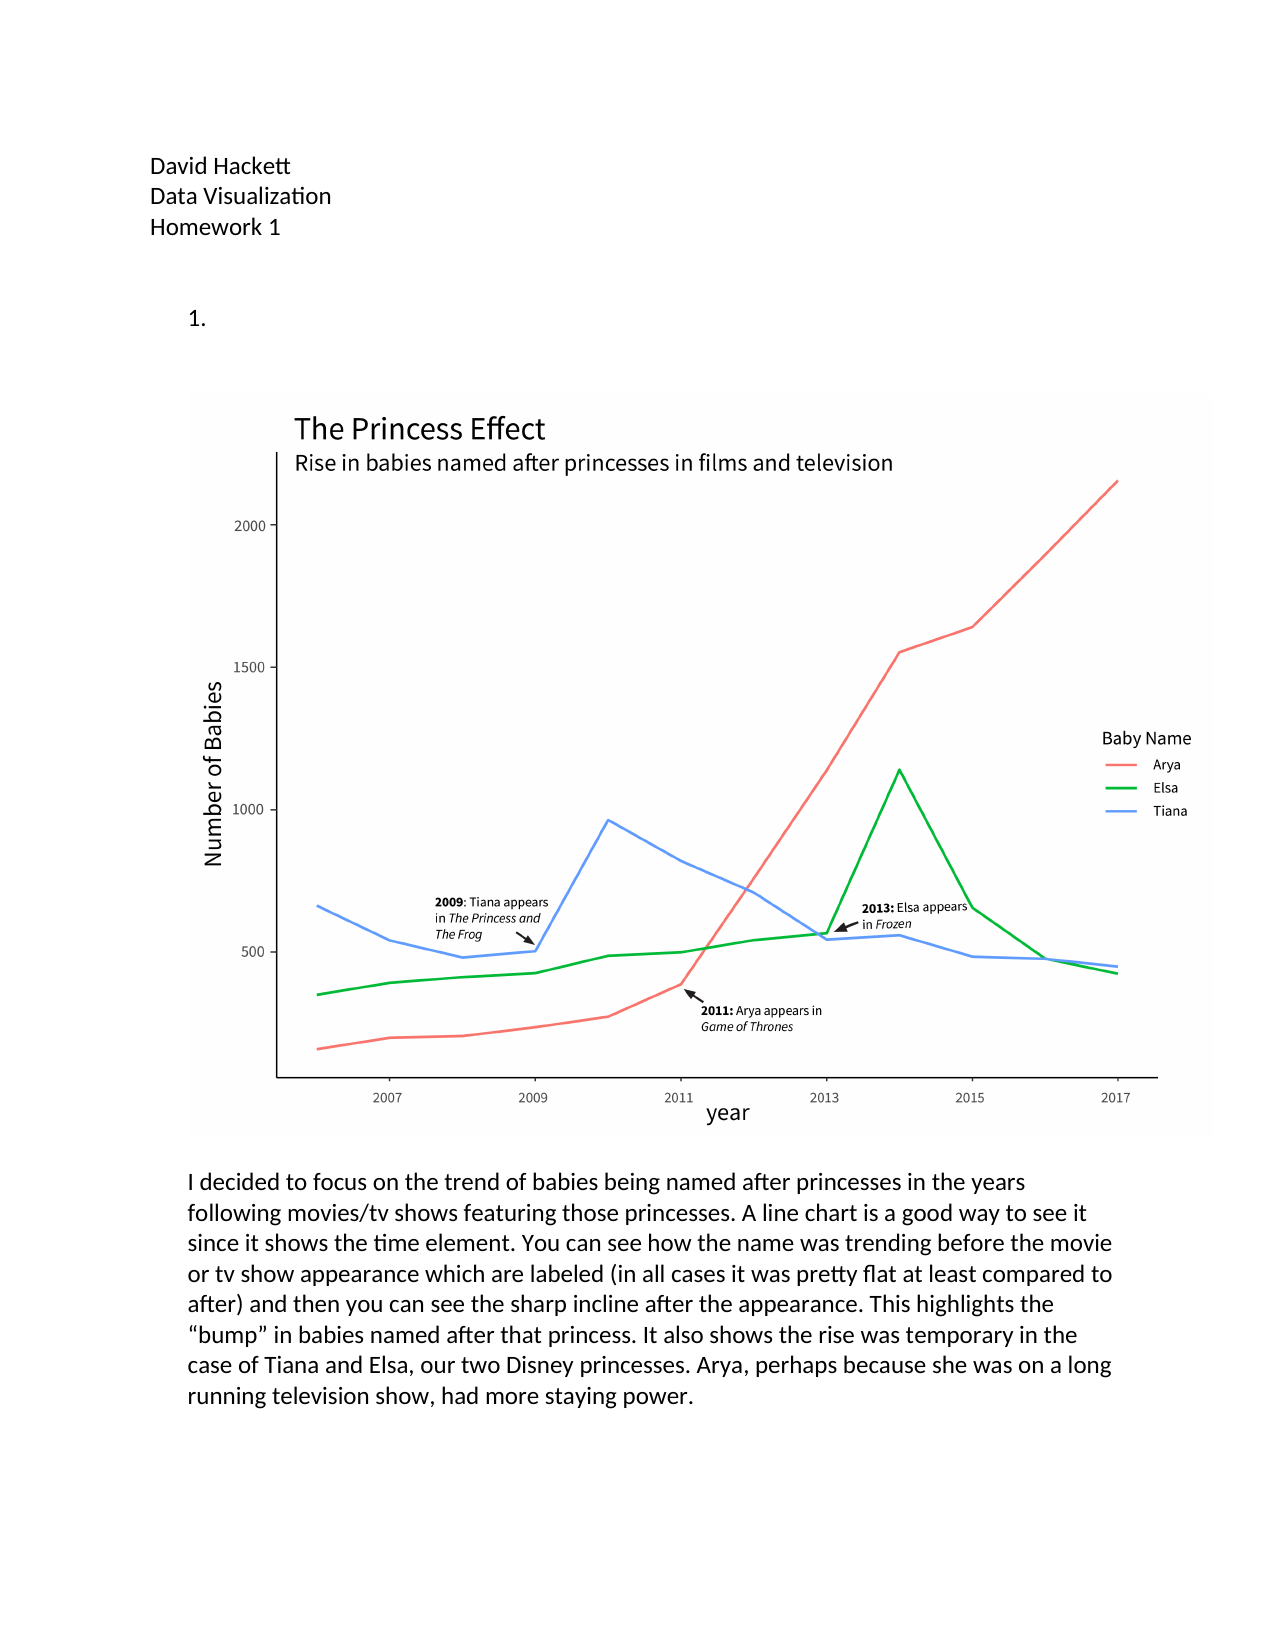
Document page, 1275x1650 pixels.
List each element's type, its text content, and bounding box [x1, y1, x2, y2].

text Data Visualization [150, 181, 1125, 211]
text David Hackett [150, 150, 1125, 181]
text Homework 1 [150, 211, 1125, 242]
picture [187, 394, 1213, 1136]
text I decided to focus on the trend of babies being named after princesses in the years following movies/tv shows featuring those princesses. A line chart is a good way to see it since it shows the time element. You can see how the name was trending before the movie or tv show appearance which are labeled (in all cases it was pretty flat at least compared to after) and then you can see the sharp incline after the appearance. This highlights the “bump” in babies named after that princess. It also shows the rise was temporary in the case of Tiana and Elsa, our two Disney princesses. Arya, perhaps because she was on a long running television show, had more staying power. [187, 1167, 1125, 1411]
